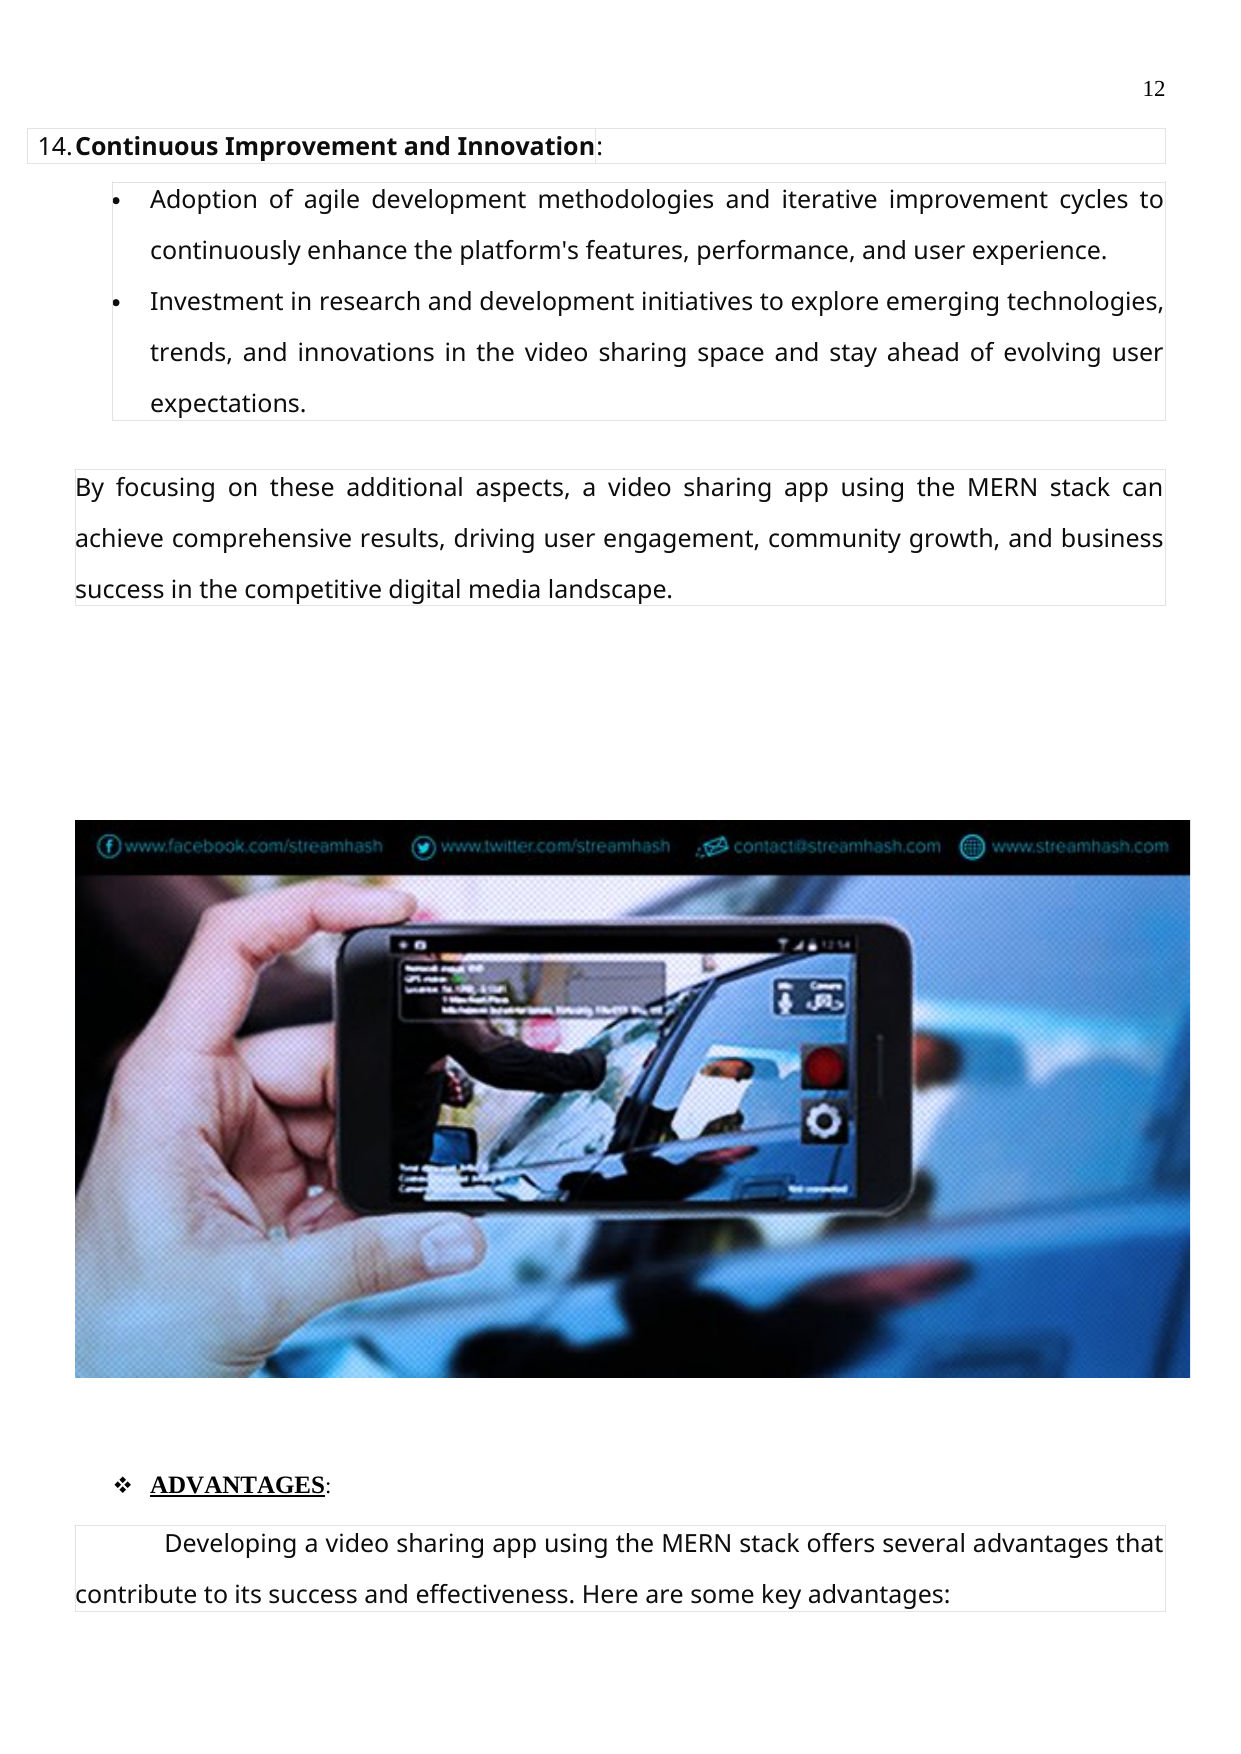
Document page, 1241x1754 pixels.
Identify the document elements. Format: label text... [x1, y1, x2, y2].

list Adoption of agile development methodologies and iterative improvement cycles to continuously enhance the platform's features, performance, and user experience. [113, 183, 1165, 267]
list ADVANTAGES: [112, 1470, 1165, 1499]
list Continuous Improvement and Innovation: [596, 129, 1165, 163]
list Continuous Improvement and Innovation: [28, 129, 595, 163]
list Investment in research and development initiatives to explore emerging technologies, trends, and innovations in the video sharing space and stay ahead of evolving user expectations. [113, 283, 1165, 420]
picture [75, 820, 1191, 1378]
text Developing a video sharing app using the MERN stack offers several advantages that contribute to its success and effectiveness. Here are some key advantages: [76, 1526, 1165, 1611]
text By focusing on these additional aspects, a video sharing app using the MERN stack can achieve comprehensive results, driving user engagement, community growth, and business success in the competitive digital media landscape. [76, 470, 1165, 605]
